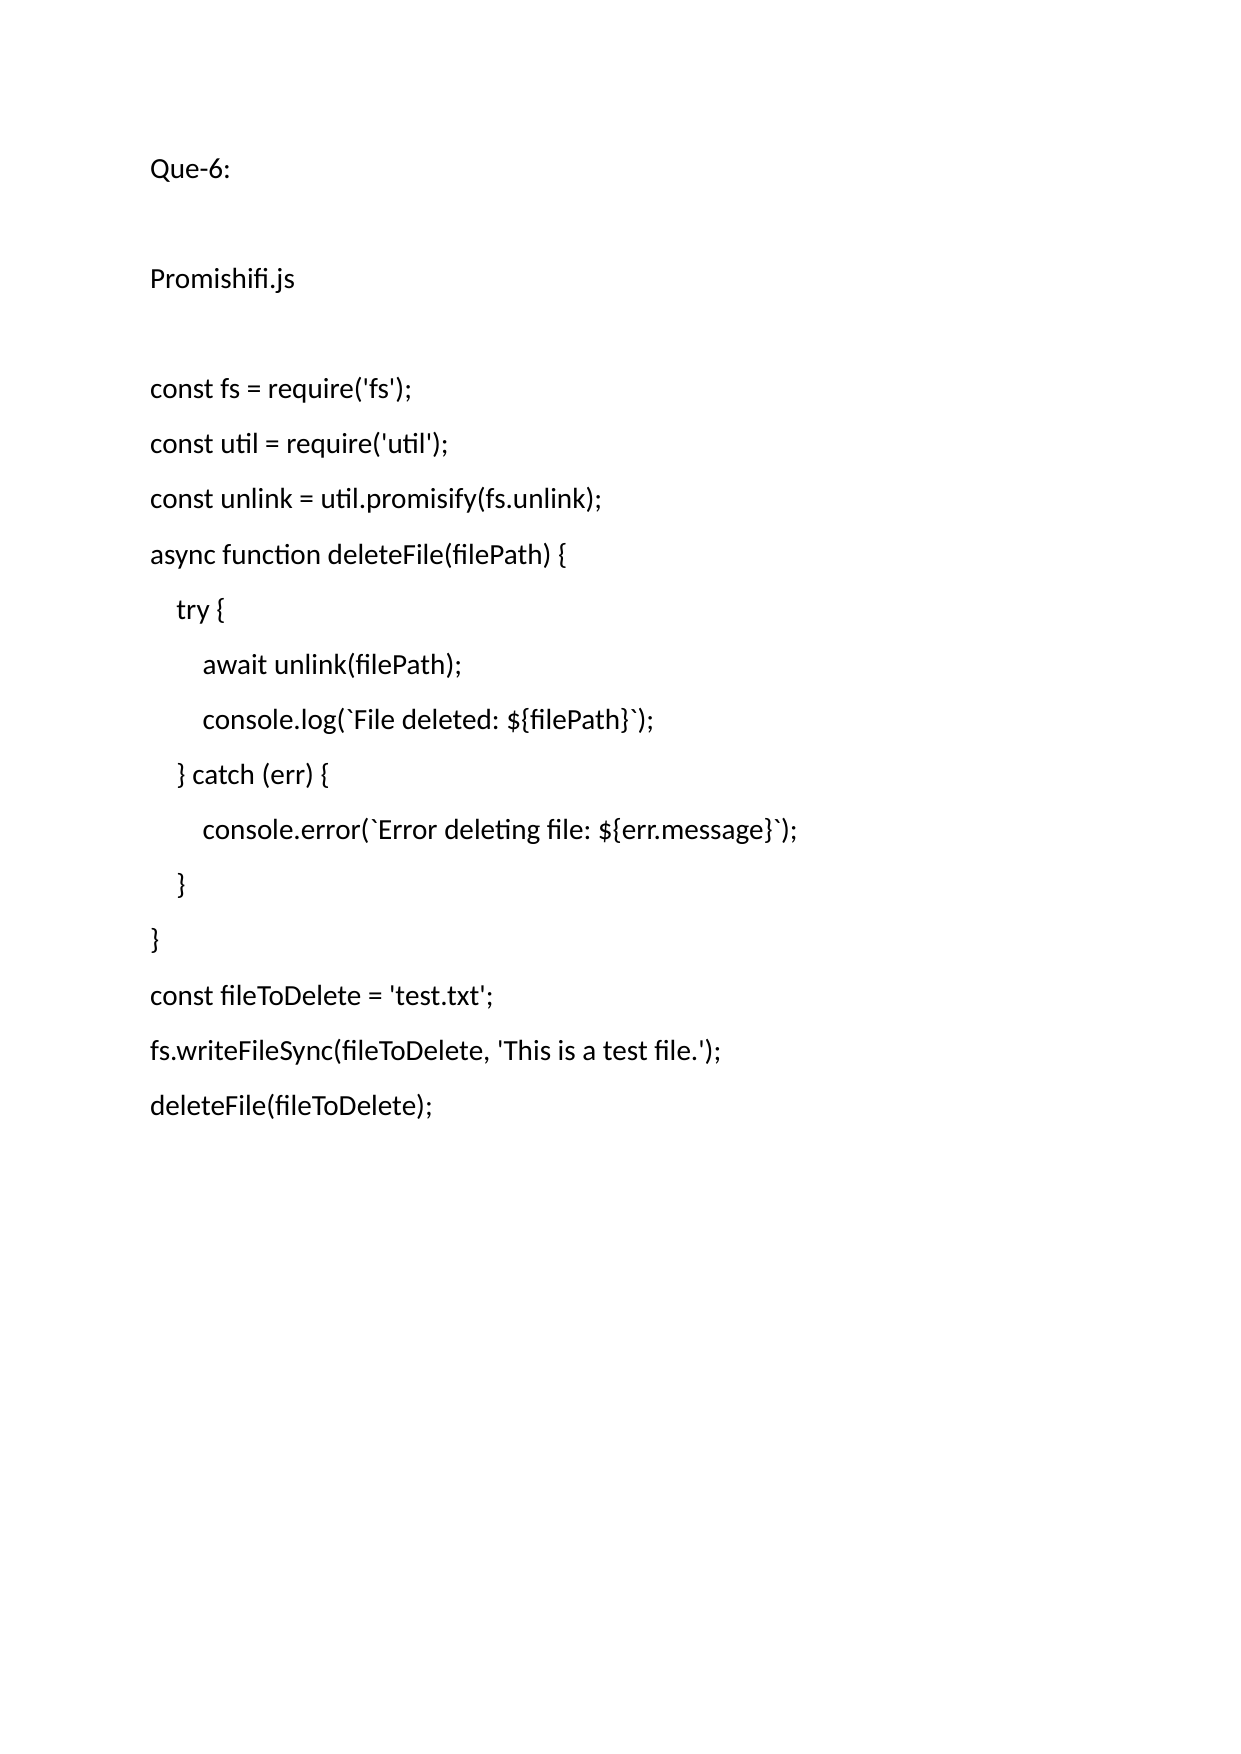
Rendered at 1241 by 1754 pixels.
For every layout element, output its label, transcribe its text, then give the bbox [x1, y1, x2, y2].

text } [150, 866, 1090, 902]
text const fileToDelete = 'test.txt'; [150, 977, 1090, 1012]
text const util = require('util'); [150, 426, 1090, 461]
text async function deleteFile(filePath) { [150, 536, 1090, 571]
text Que-6: [150, 150, 1090, 186]
text try { [150, 591, 1090, 626]
text } catch (err) { [150, 756, 1090, 792]
text const fs = require('fs'); [150, 370, 1090, 406]
text deleteFile(fileToDelete); [150, 1087, 1090, 1122]
text const unlink = util.promisify(fs.unlink); [150, 481, 1090, 516]
text console.log(`File deleted: ${filePath}`); [150, 701, 1090, 737]
text } [150, 921, 1090, 957]
text fs.writeFileSync(fileToDelete, 'This is a test file.'); [150, 1032, 1090, 1067]
text console.error(`Error deleting file: ${err.message}`); [150, 811, 1090, 847]
text Promishifi.js [150, 260, 1090, 296]
text await unlink(filePath); [150, 646, 1090, 682]
